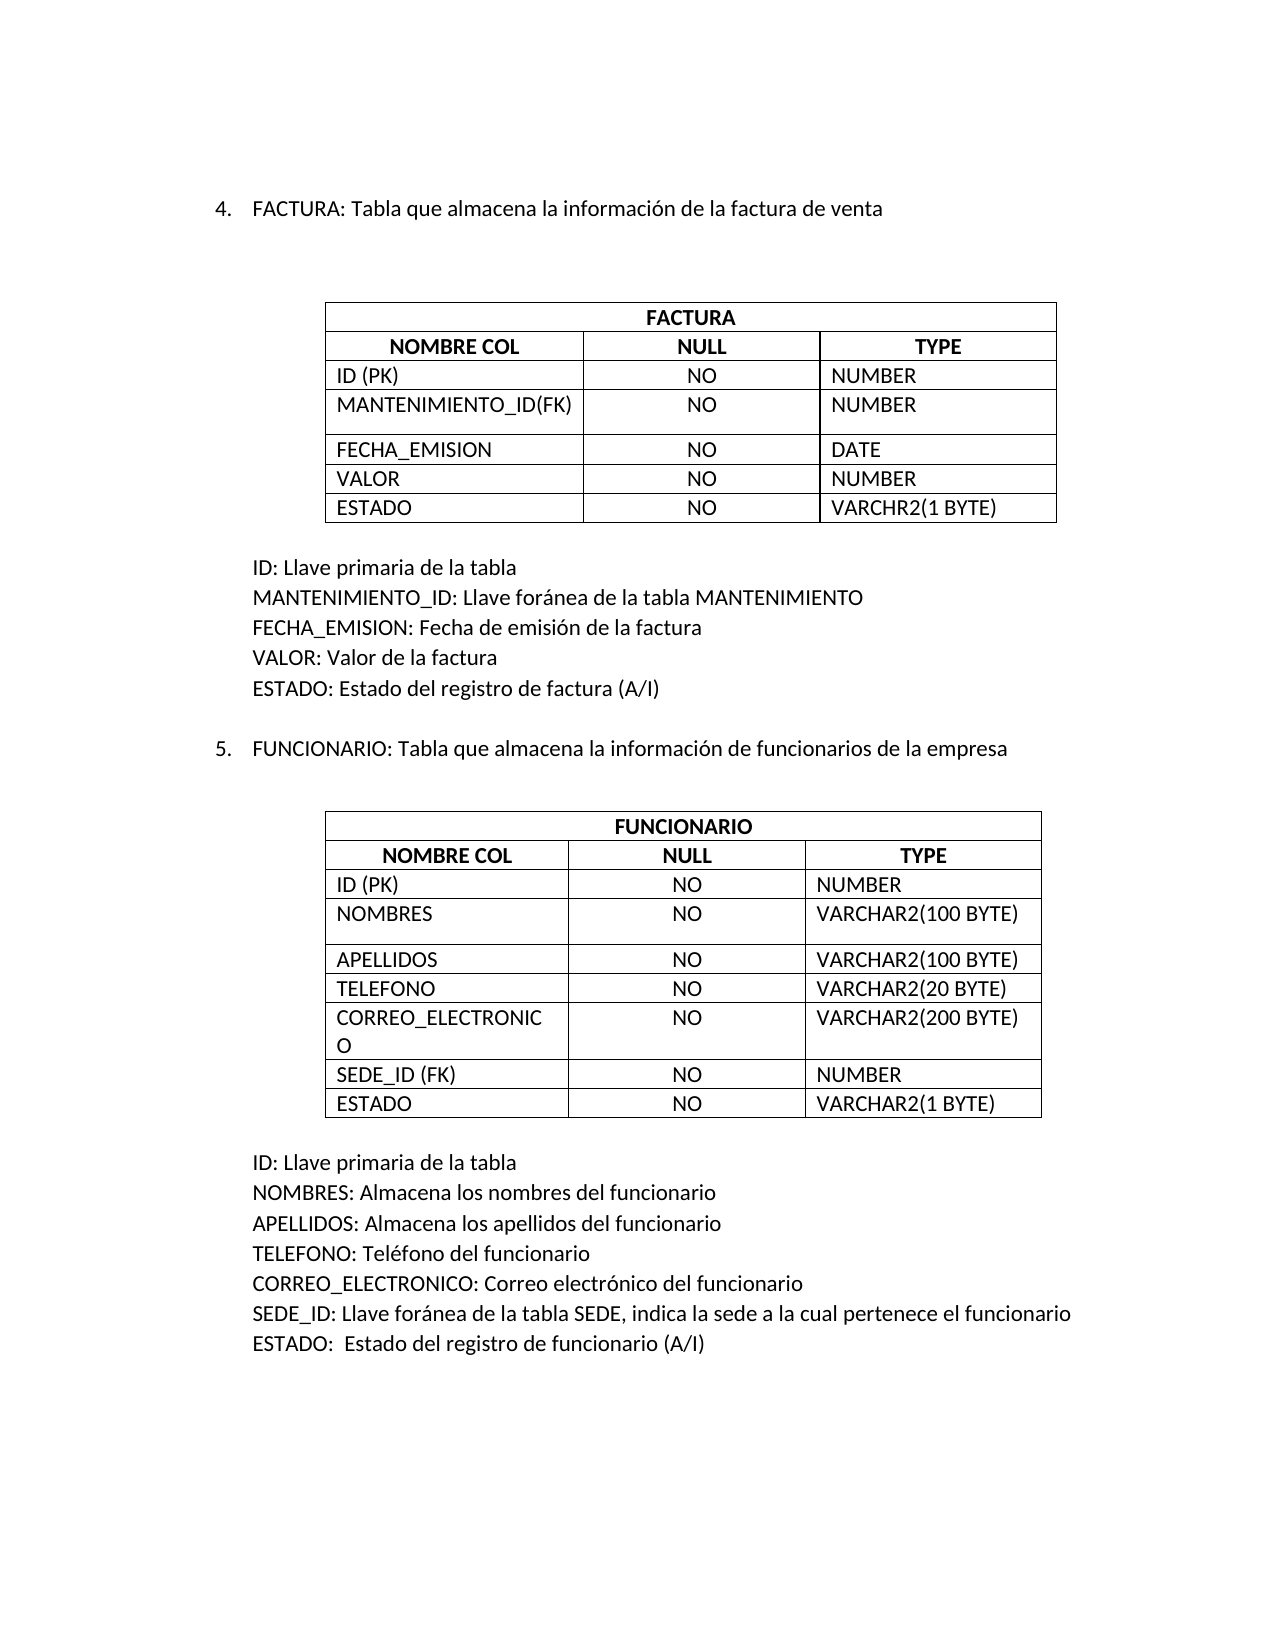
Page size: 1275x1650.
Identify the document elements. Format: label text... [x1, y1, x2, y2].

table_cell NUMBER [821, 390, 1056, 434]
table_cell ESTADO [326, 494, 583, 522]
table_cell NO [569, 899, 805, 944]
table_cell VARCHAR2(100 BYTE) [806, 899, 1041, 944]
list APELLIDOS: Almacena los apellidos del funcionario [252, 1209, 1098, 1237]
list VALOR: Valor de la factura [252, 643, 1098, 671]
table_cell CORREO_ELECTRONICO [326, 1003, 568, 1059]
table_cell TELEFONO [326, 974, 568, 1002]
table_cell NO [584, 390, 819, 434]
list ESTADO: Estado del registro de factura (A/I) [252, 674, 1098, 702]
list FECHA_EMISION: Fecha de emisión de la factura [252, 613, 1098, 641]
table_cell NULL [569, 841, 805, 869]
list TELEFONO: Teléfono del funcionario [252, 1239, 1098, 1267]
table_cell NO [569, 1003, 805, 1059]
list FACTURA: Tabla que almacena la información de la factura de venta [215, 194, 1098, 222]
table_cell NO [584, 361, 819, 389]
table_cell VARCHR2(1 BYTE) [821, 494, 1056, 522]
table_cell NUMBER [821, 361, 1056, 389]
table_cell SEDE_ID (FK) [326, 1060, 568, 1088]
table_cell DATE [821, 435, 1056, 463]
list ESTADO: Estado del registro de funcionario (A/I) [252, 1329, 1098, 1358]
table_cell ID (PK) [326, 870, 568, 898]
table_cell NO [569, 945, 805, 973]
table_cell APELLIDOS [326, 945, 568, 973]
table_cell VARCHAR2(1 BYTE) [806, 1089, 1041, 1117]
table_cell VARCHAR2(20 BYTE) [806, 974, 1041, 1002]
table_cell NO [569, 1089, 805, 1117]
table_cell NOMBRE COL [326, 841, 568, 869]
list MANTENIMIENTO_ID: Llave foránea de la tabla MANTENIMIENTO [252, 583, 1098, 611]
table_cell NULL [584, 332, 819, 360]
list CORREO_ELECTRONICO: Correo electrónico del funcionario [252, 1269, 1098, 1297]
table_cell NOMBRES [326, 899, 568, 944]
table_header FACTURA [326, 303, 1056, 331]
table_cell VALOR [326, 465, 583, 492]
list FUNCIONARIO: Tabla que almacena la información de funcionarios de la empresa [215, 734, 1098, 762]
table_cell NO [569, 1060, 805, 1088]
table_cell NO [584, 494, 819, 522]
table_cell MANTENIMIENTO_ID(FK) [326, 390, 583, 434]
list NOMBRES: Almacena los nombres del funcionario [252, 1178, 1098, 1207]
table_cell VARCHAR2(200 BYTE) [806, 1003, 1041, 1059]
table_cell NUMBER [806, 1060, 1041, 1088]
table_cell NUMBER [821, 465, 1056, 492]
table_cell NOMBRE COL [326, 332, 583, 360]
table_cell ESTADO [326, 1089, 568, 1117]
table_cell NO [584, 435, 819, 463]
table_cell NO [569, 974, 805, 1002]
table_cell VARCHAR2(100 BYTE) [806, 945, 1041, 973]
table_cell ID (PK) [326, 361, 583, 389]
table_cell TYPE [806, 841, 1041, 869]
table_cell NO [569, 870, 805, 898]
list SEDE_ID: Llave foránea de la tabla SEDE, indica la sede a la cual pertenece el funcionario [252, 1299, 1098, 1327]
table_header FUNCIONARIO [326, 812, 1041, 840]
table_cell TYPE [821, 332, 1056, 360]
table_cell NUMBER [806, 870, 1041, 898]
list ID: Llave primaria de la tabla [252, 553, 1098, 581]
list ID: Llave primaria de la tabla [252, 1148, 1098, 1176]
table_cell FECHA_EMISION [326, 435, 583, 463]
table_cell NO [584, 465, 819, 492]
